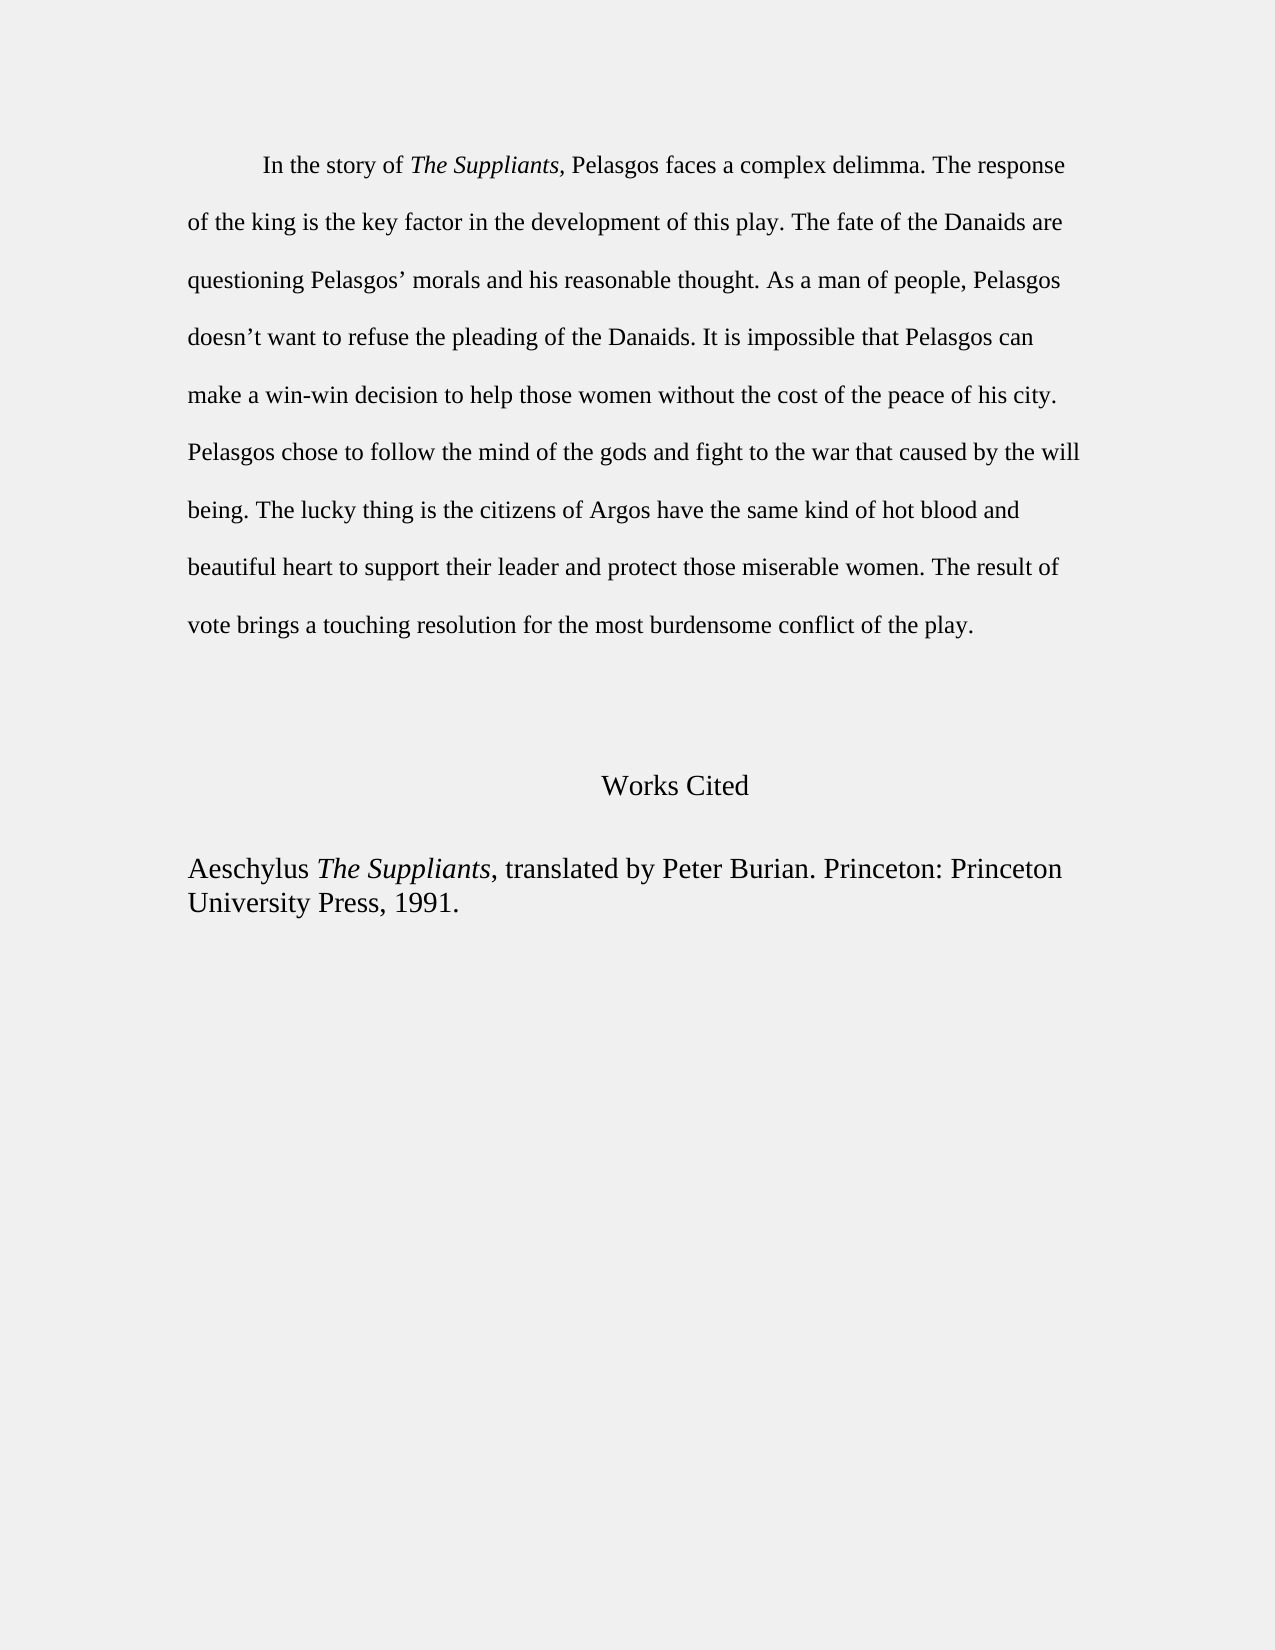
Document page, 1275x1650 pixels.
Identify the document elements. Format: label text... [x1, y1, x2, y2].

text Works Cited [187, 768, 1087, 801]
text Aeschylus The Suppliants, translated by Peter Burian. Princeton: Princeton [187, 852, 1087, 885]
text University Press, 1991. [187, 885, 1087, 919]
text In the story of The Suppliants, Pelasgos faces a complex delimma. The response of the king is the key factor in the development of this play. The fate of the Danaids are questioning Pelasgos’ morals and his reasonable thought. As a man of people, Pelasgos doesn’t want to refuse the pleading of the Danaids. It is impossible that Pelasgos can make a win-win decision to help those women without the cost of the peace of his city. Pelasgos chose to follow the mind of the gods and fight to the war that caused by the will being. The lucky thing is the citizens of Argos have the same kind of hot blood and beautiful heart to support their leader and protect those miserable women. The result of vote brings a touching resolution for the most burdensome conflict of the play. [187, 150, 1087, 639]
